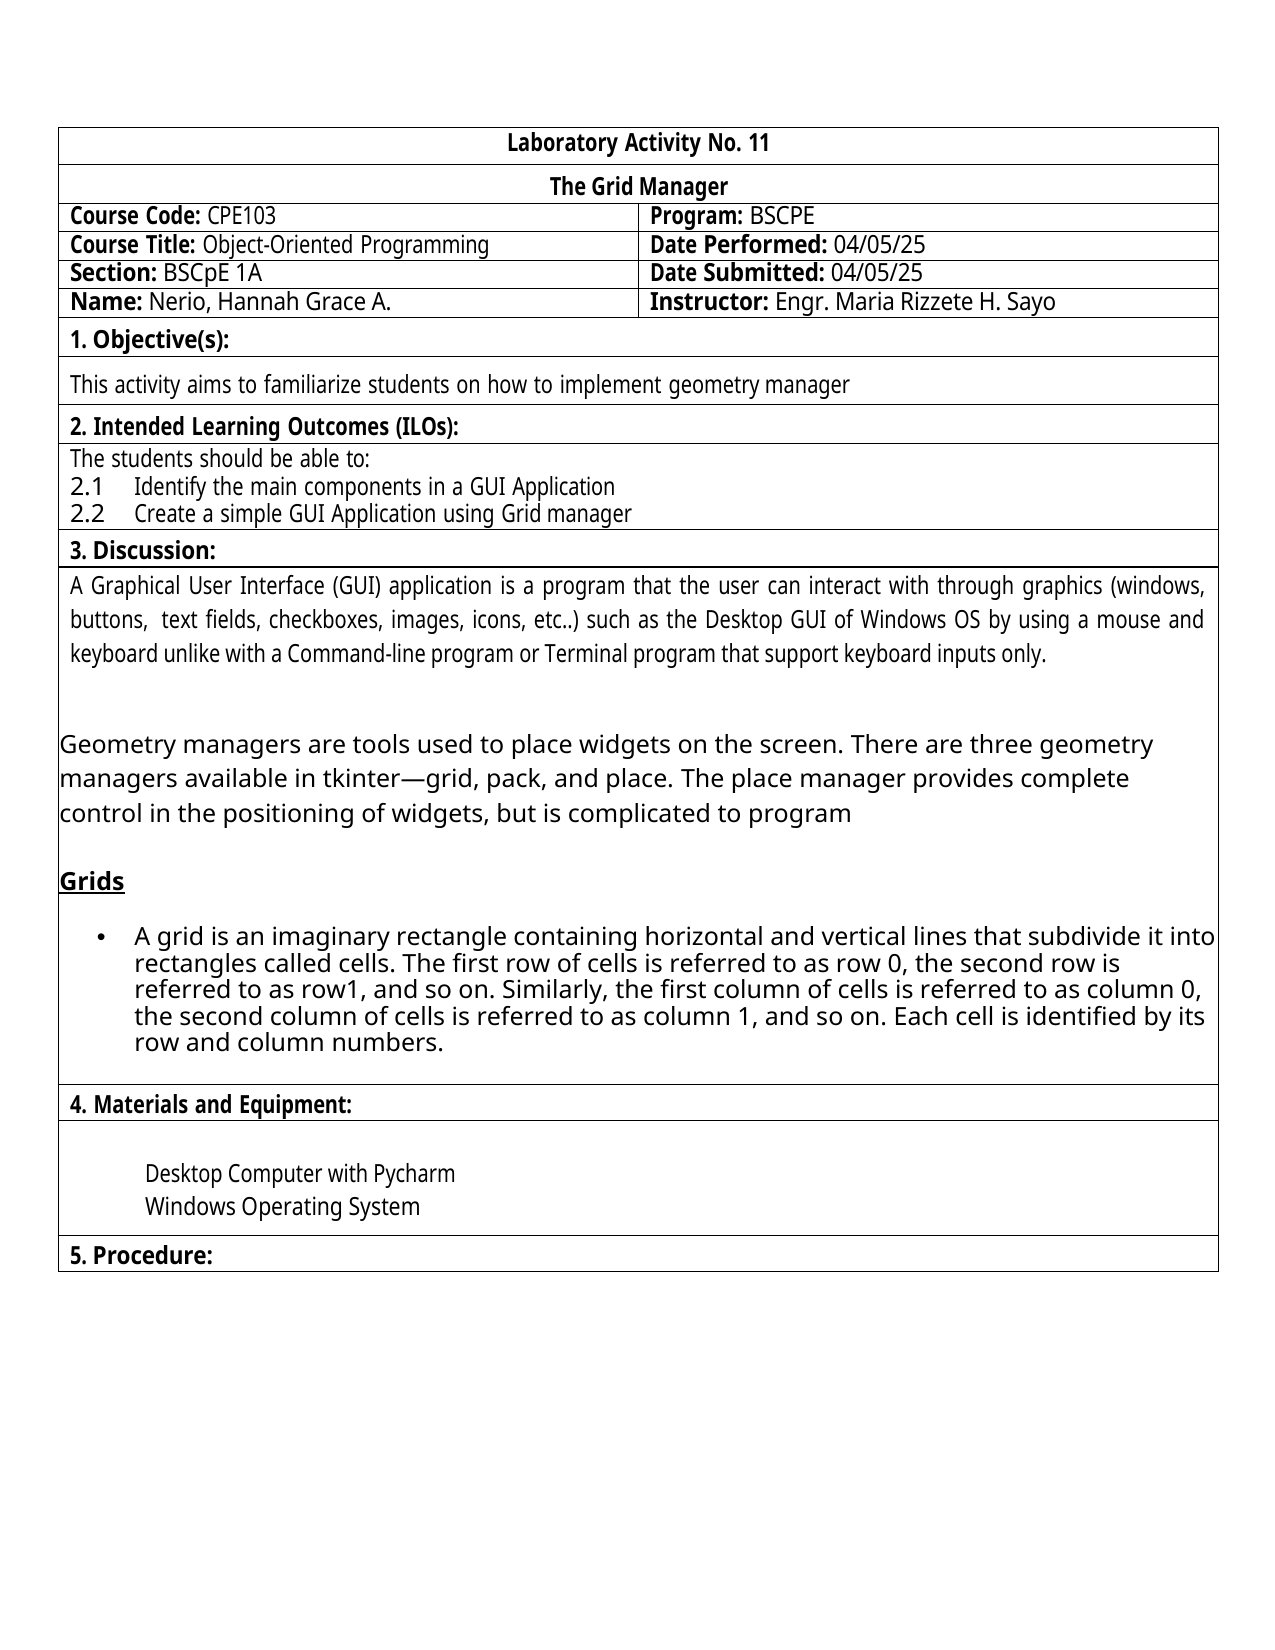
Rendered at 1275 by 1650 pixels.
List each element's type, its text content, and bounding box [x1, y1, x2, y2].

table_cell Program: BSCPE [639, 204, 1218, 231]
table_cell 5. Procedure: [59, 1236, 1218, 1271]
table_cell Date Submitted: 04/05/25 [639, 261, 1218, 288]
table_cell Course Code: CPE103 [59, 204, 638, 231]
table_cell 4. Materials and Equipment: [59, 1085, 1218, 1120]
table_cell This activity aims to familiarize students on how to implement geometry manager [59, 357, 1218, 404]
table_cell 3. Discussion: [59, 530, 1218, 566]
table_cell Instructor: Engr. Maria Rizzete H. Sayo [639, 289, 1218, 317]
table_cell Course Title: Object-Oriented Programming [59, 232, 638, 259]
table_cell The students should be able to: Identify the main components in a GUI Application Create a simple GUI Application using Grid manager [59, 444, 1218, 529]
table_cell Date Performed: 04/05/25 [639, 232, 1218, 259]
table_cell Name: Nerio, Hannah Grace A. [59, 289, 638, 317]
table_cell Desktop Computer with Pycharm Windows Operating System [59, 1121, 1218, 1235]
table_cell The Grid Manager [59, 165, 1218, 202]
table_cell A Graphical User Interface (GUI) application is a program that the user can interact with through graphics (windows, buttons, text fields, checkboxes, images, icons, etc..) such as the Desktop GUI of Windows OS by using a mouse and keyboard unlike with a Command-line program or Terminal program that support keyboard inputs only. Geometry managers are tools used to place widgets on the screen. There are three geometry managers available in tkinter—grid, pack, and place. The place manager provides complete control in the positioning of widgets, but is complicated to program Grids A grid is an imaginary rectangle containing horizontal and vertical lines that subdivide it into rectangles called cells. The first row of cells is referred to as row 0, the second row is referred to as row1, and so on. Similarly, the first column of cells is referred to as column 0, the second column of cells is referred to as column 1, and so on. Each cell is identified by its row and column numbers. [59, 568, 1218, 1083]
table_cell Section: BSCpE 1A [59, 261, 638, 288]
table_cell 2. Intended Learning Outcomes (ILOs): [59, 405, 1218, 443]
table_header Laboratory Activity No. 11 [59, 128, 1218, 163]
table_cell 1. Objective(s): [59, 318, 1218, 356]
